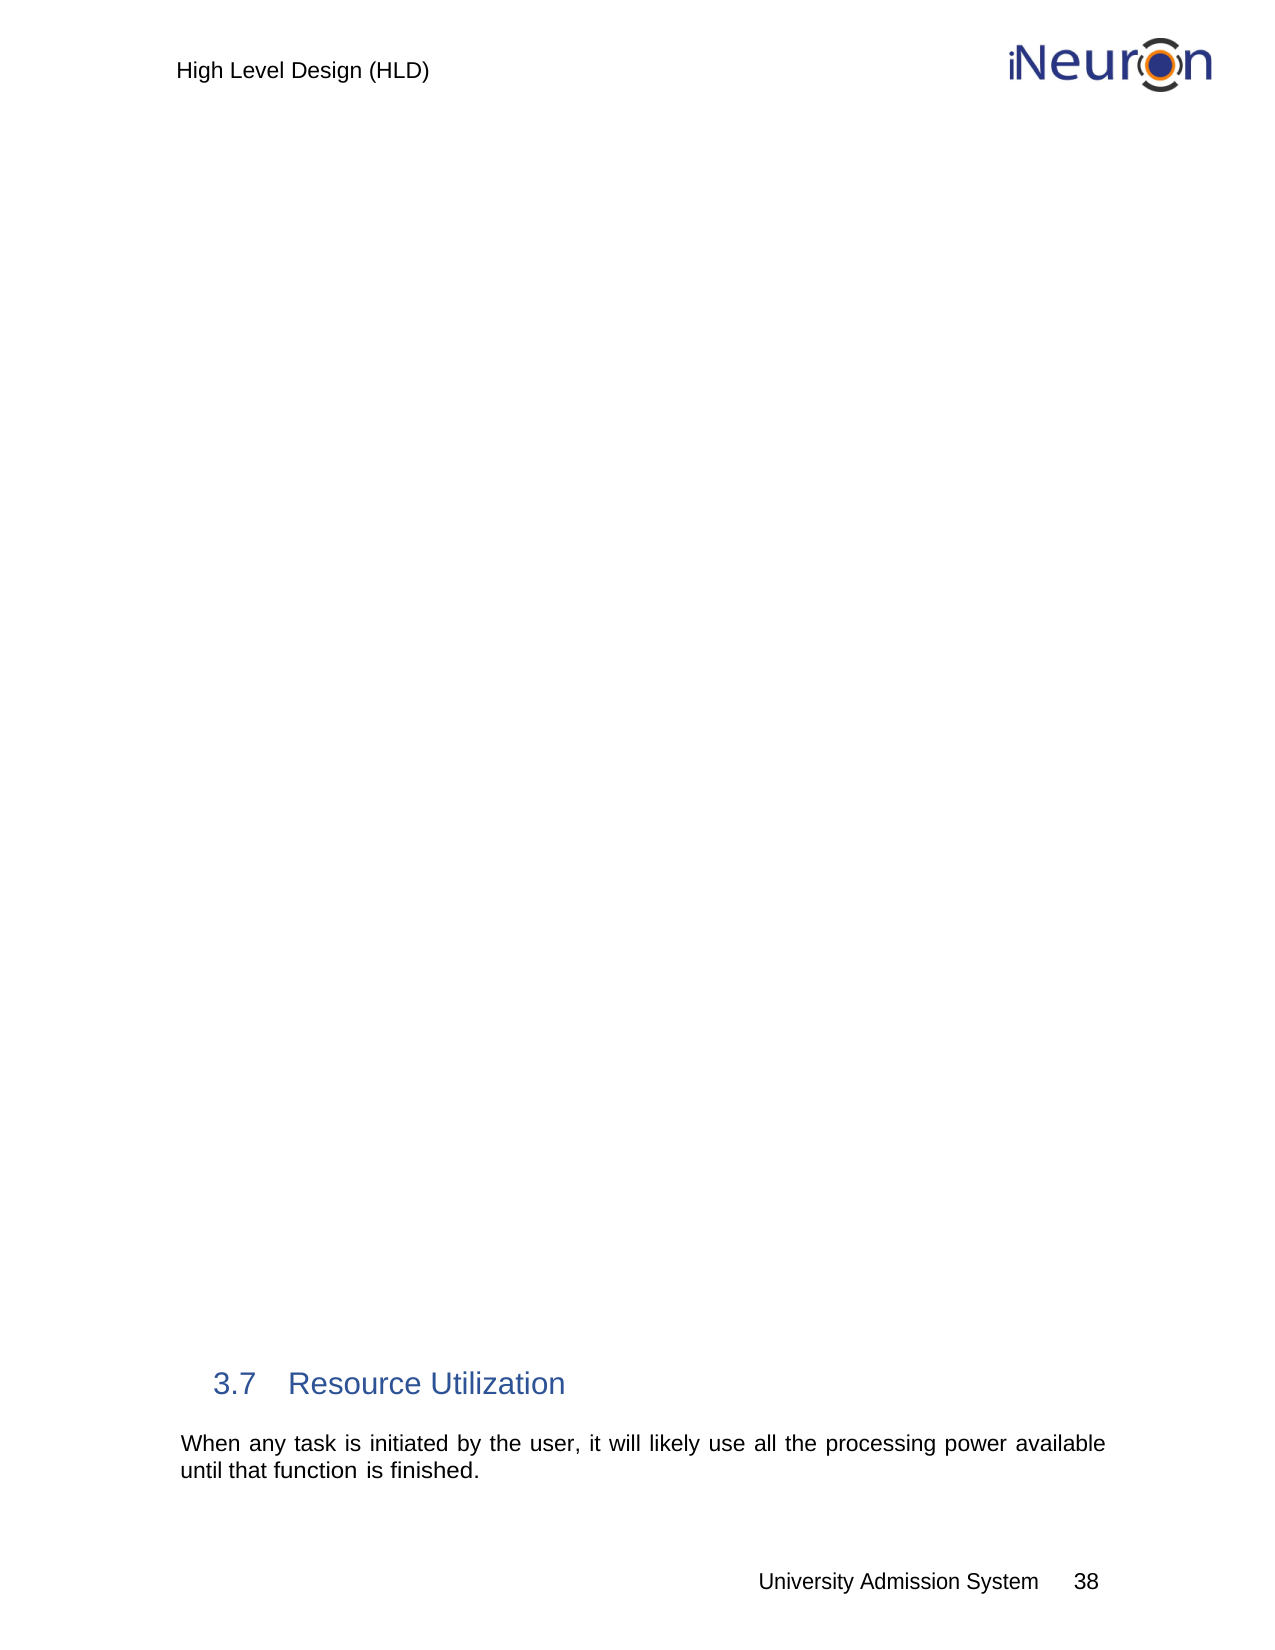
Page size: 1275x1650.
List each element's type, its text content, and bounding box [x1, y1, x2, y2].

subtitle Resource Utilization [213, 1365, 1152, 1401]
picture [1009, 38, 1212, 92]
text When any task is initiated by the user, it will likely use all the processing power available until that function is finished. [180, 1430, 1108, 1483]
